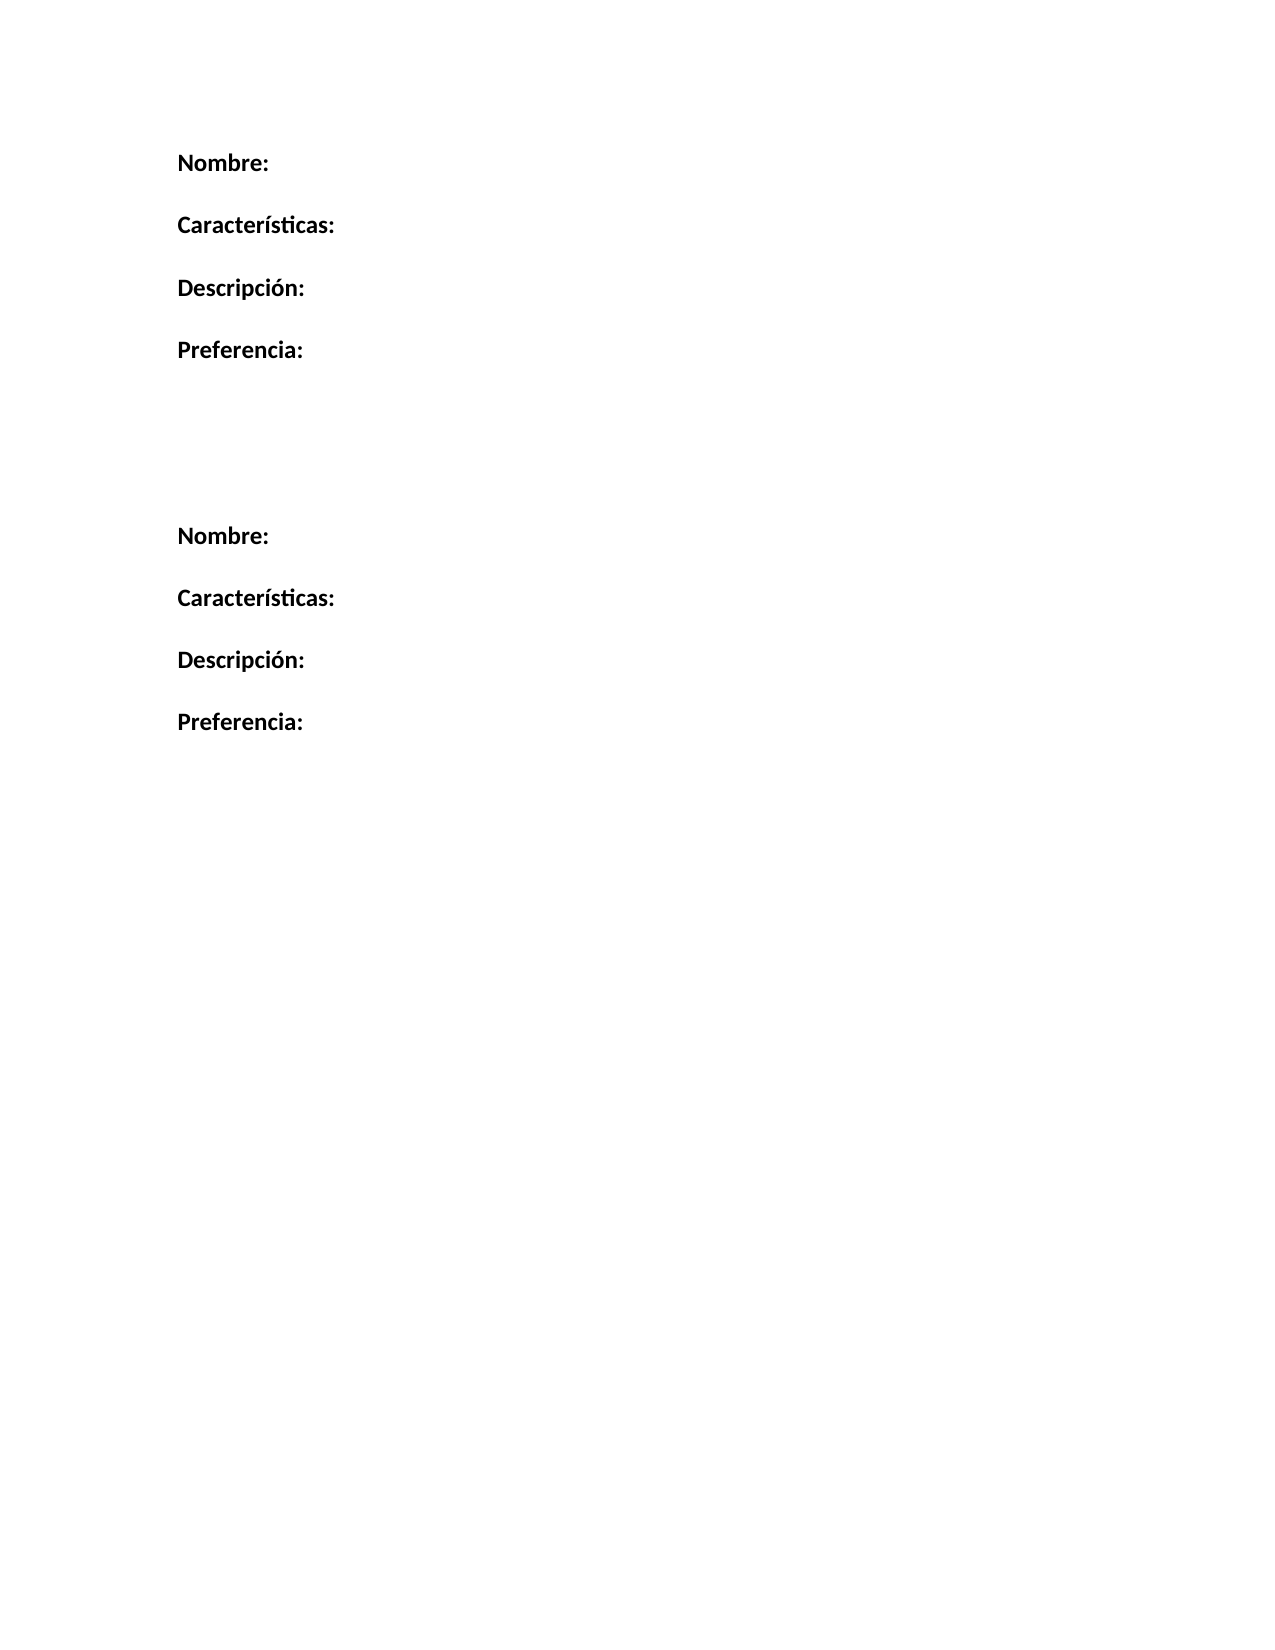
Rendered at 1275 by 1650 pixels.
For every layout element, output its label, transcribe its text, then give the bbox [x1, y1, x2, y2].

text Preferencia: [177, 706, 1098, 737]
text Descripción: [177, 644, 1098, 675]
text Preferencia: [177, 334, 1098, 364]
text Nombre: [177, 520, 1098, 551]
text Nombre: [177, 148, 1098, 178]
text Descripción: [177, 272, 1098, 302]
text Características: [177, 582, 1098, 613]
text Características: [177, 210, 1098, 240]
